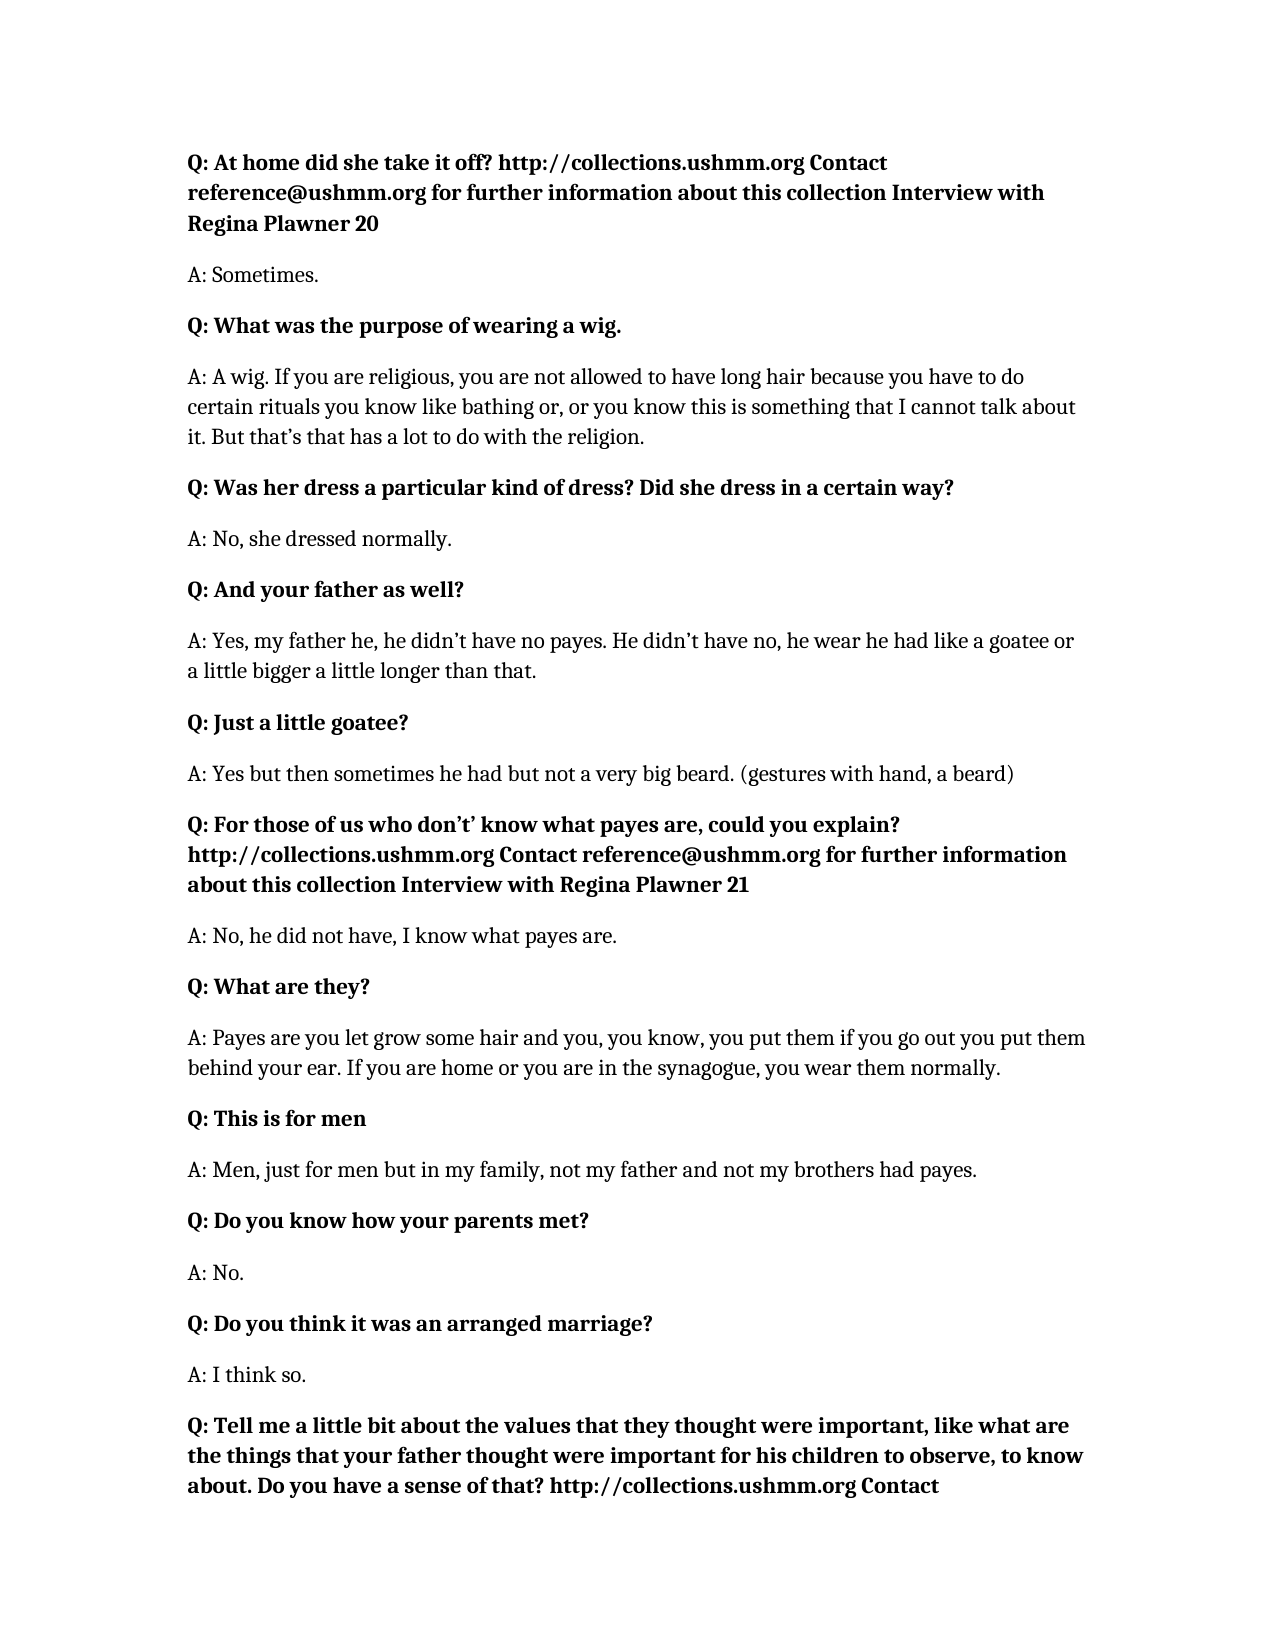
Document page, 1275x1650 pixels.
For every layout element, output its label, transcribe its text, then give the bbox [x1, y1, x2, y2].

text A: A wig. If you are religious, you are not allowed to have long hair because you have to do certain rituals you know like bathing or, or you know this is something that I cannot talk about it. But that’s that has a lot to do with the religion. [187, 363, 1087, 450]
text Q: And your father as well? [187, 577, 1087, 603]
text A: Payes are you let grow some hair and you, you know, you put them if you go out you put them behind your ear. If you are home or you are in the synagogue, you wear them normally. [187, 1025, 1087, 1082]
text Q: At home did she take it off? http://collections.ushmm.org Contact reference@ushmm.org for further information about this collection Interview with Regina Plawner 20 [187, 150, 1087, 237]
text A: I think so. [187, 1361, 1087, 1388]
text A: Yes but then sometimes he had but not a very big beard. (gestures with hand, a beard) [187, 760, 1087, 787]
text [187, 1412, 1087, 1499]
text Q: What are they? [187, 974, 1087, 1000]
text Q: What was the purpose of wearing a wig. [187, 312, 1087, 339]
text A: No, she dressed normally. [187, 526, 1087, 552]
text A: Sometimes. [187, 261, 1087, 288]
text Q: For those of us who don’t’ know what payes are, could you explain? http://collections.ushmm.org Contact reference@ushmm.org for further information about this collection Interview with Regina Plawner 21 [187, 811, 1087, 898]
text A: No, he did not have, I know what payes are. [187, 923, 1087, 949]
text A: Yes, my father he, he didn’t have no payes. He didn’t have no, he wear he had like a goatee or a little bigger a little longer than that. [187, 628, 1087, 685]
text A: No. [187, 1259, 1087, 1286]
text Q: Do you know how your parents met? [187, 1208, 1087, 1235]
text Q: Just a little goatee? [187, 709, 1087, 736]
text A: Men, just for men but in my family, not my father and not my brothers had payes. [187, 1157, 1087, 1184]
text Q: This is for men [187, 1106, 1087, 1133]
text Q: Was her dress a particular kind of dress? Did she dress in a certain way? [187, 475, 1087, 501]
text Q: Do you think it was an arranged marriage? [187, 1310, 1087, 1337]
